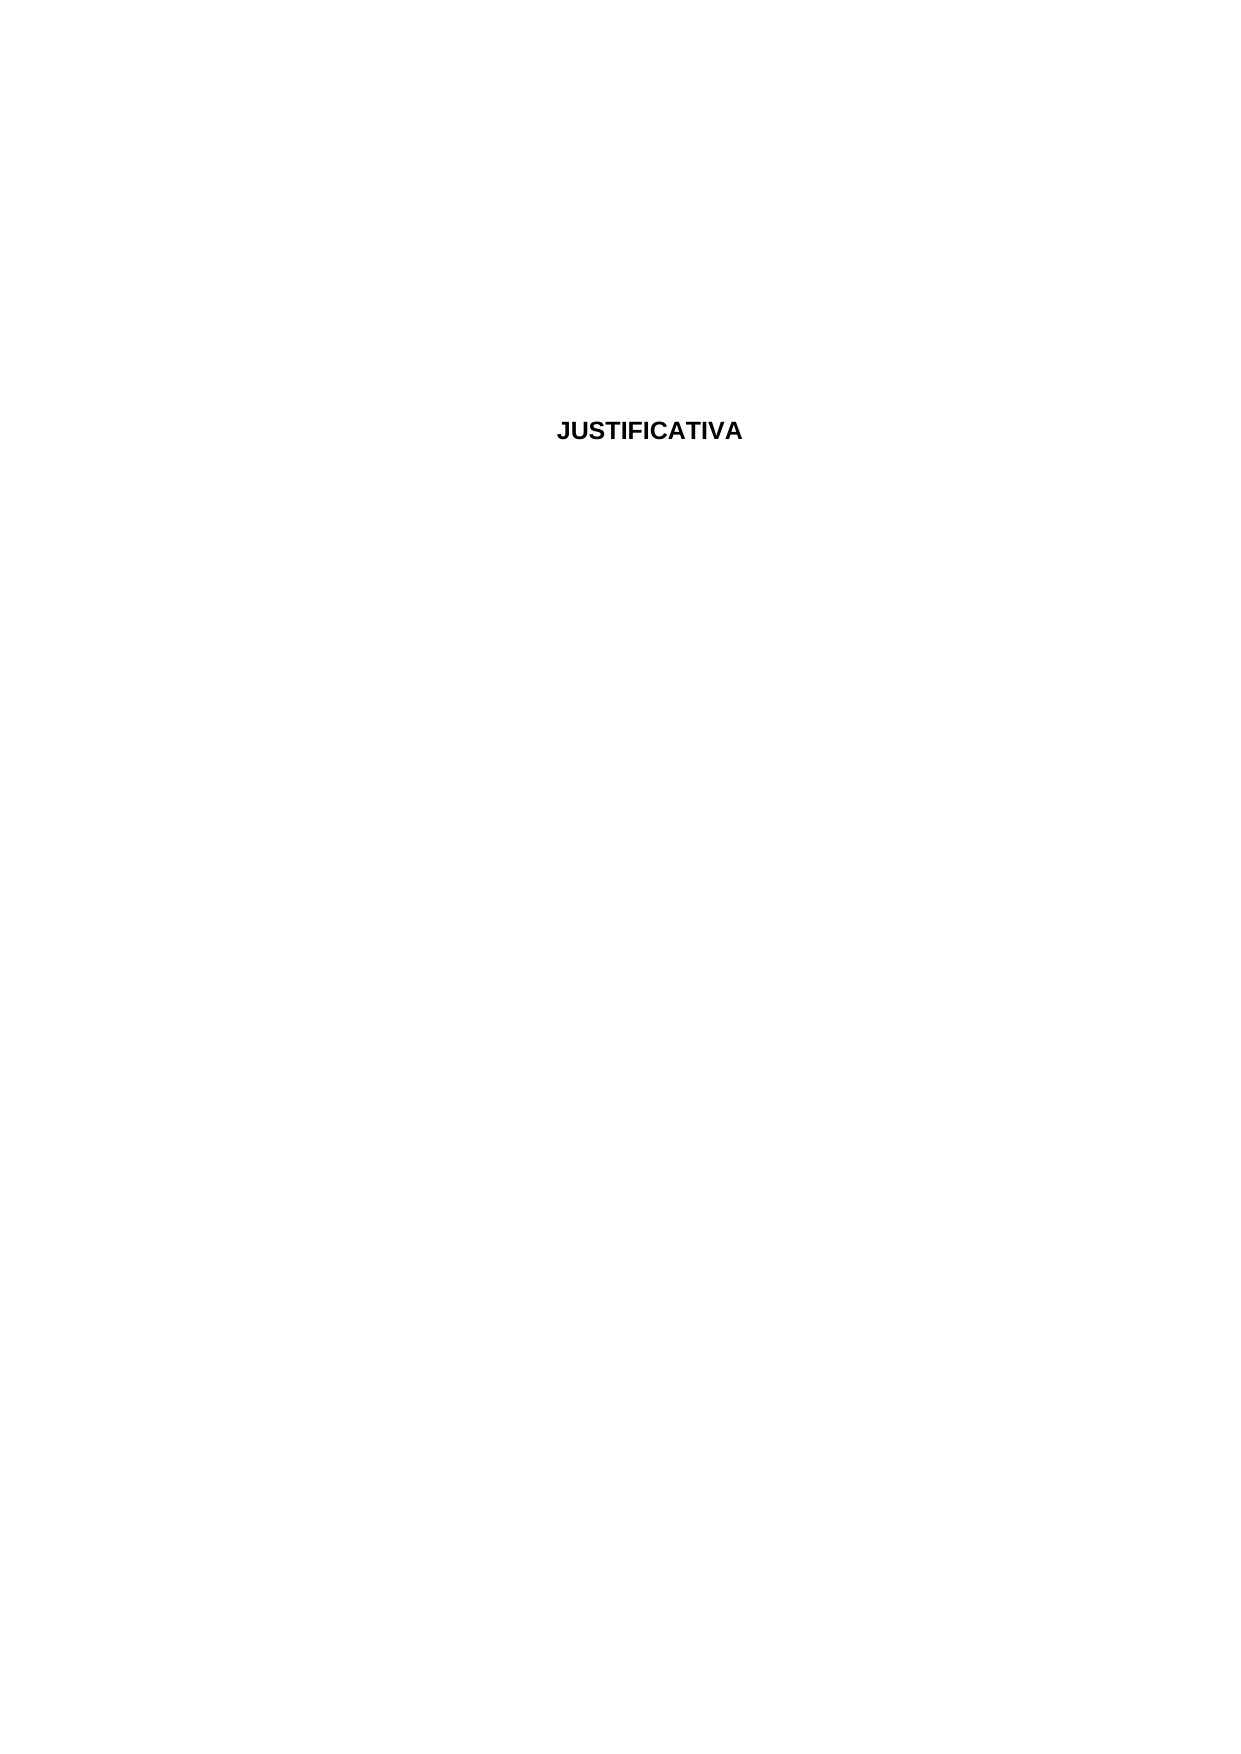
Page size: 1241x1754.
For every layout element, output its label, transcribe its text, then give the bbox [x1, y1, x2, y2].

text JUSTIFICATIVA [177, 416, 1122, 444]
